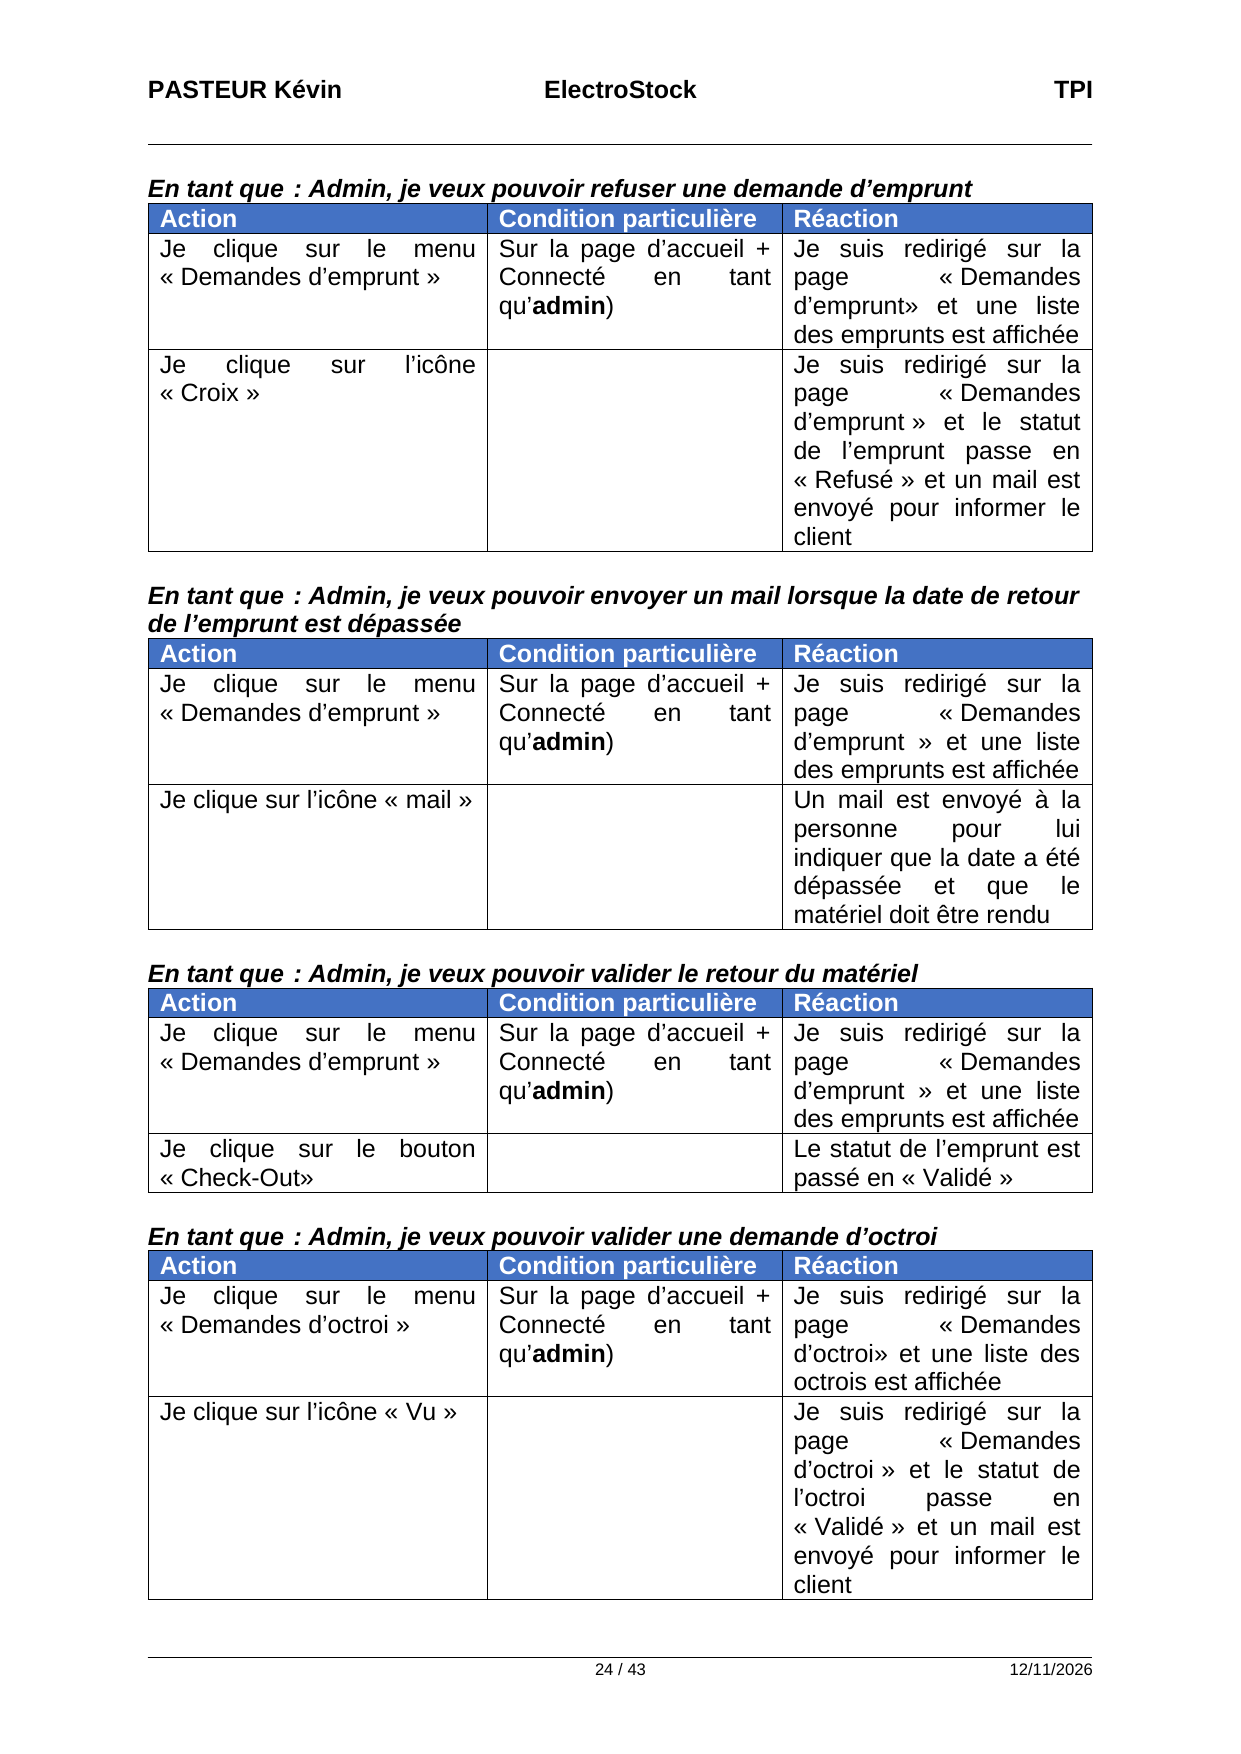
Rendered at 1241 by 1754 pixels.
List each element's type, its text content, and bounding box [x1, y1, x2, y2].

table_header Condition particulière [488, 639, 782, 668]
table_cell [488, 785, 782, 929]
table_cell Je suis redirigé sur la page « Demandes d’emprunt» et une liste des emprunts est affichée [783, 234, 1092, 349]
table_cell Je clique sur le menu « Demandes d’emprunt » [149, 1018, 487, 1133]
table_cell Sur la page d’accueil + Connecté en tant qu’admin) [488, 669, 782, 784]
table_cell Sur la page d’accueil + Connecté en tant qu’admin) [488, 234, 782, 349]
table_header Condition particulière [488, 989, 782, 1017]
table_header Réaction [783, 204, 1092, 233]
table_cell Je clique sur le menu « Demandes d’octroi » [149, 1281, 487, 1396]
table_header Action [149, 204, 487, 233]
text En tant que : Admin, je veux pouvoir refuser une demande d’emprunt [148, 174, 1092, 203]
table_cell Un mail est envoyé à la personne pour lui indiquer que la date a été dépassée et que le matériel doit être rendu [783, 785, 1092, 929]
table_cell Je clique sur le bouton « Check-Out» [149, 1134, 487, 1192]
table_cell Sur la page d’accueil + Connecté en tant qu’admin) [488, 1281, 782, 1396]
table_cell [488, 350, 782, 551]
table_header Action [149, 1251, 487, 1280]
table_cell Je clique sur l’icône « Croix » [149, 350, 487, 551]
table_header Condition particulière [488, 204, 782, 233]
table_header Réaction [783, 639, 1092, 668]
table_cell Je clique sur l’icône « mail » [149, 785, 487, 929]
table_header Réaction [783, 989, 1092, 1017]
table_cell Je suis redirigé sur la page « Demandes d’emprunt » et le statut de l’emprunt passe en « Refusé » et un mail est envoyé pour informer le client [783, 350, 1092, 551]
text En tant que : Admin, je veux pouvoir envoyer un mail lorsque la date de retour de l’emprunt est dépassée [148, 581, 1092, 638]
table_header Condition particulière [488, 1251, 782, 1280]
table_header Action [149, 989, 487, 1017]
table_cell [488, 1134, 782, 1192]
table_cell [488, 1397, 782, 1598]
table_header Réaction [783, 1251, 1092, 1280]
table_cell Je clique sur le menu « Demandes d’emprunt » [149, 669, 487, 784]
table_cell Je clique sur l’icône « Vu » [149, 1397, 487, 1598]
table_cell Je suis redirigé sur la page « Demandes d’octroi» et une liste des octrois est affichée [783, 1281, 1092, 1396]
table_cell Je suis redirigé sur la page « Demandes d’emprunt » et une liste des emprunts est affichée [783, 1018, 1092, 1133]
table_cell Sur la page d’accueil + Connecté en tant qu’admin) [488, 1018, 782, 1133]
table_cell Je suis redirigé sur la page « Demandes d’emprunt » et une liste des emprunts est affichée [783, 669, 1092, 784]
table_header Action [149, 639, 487, 668]
text En tant que : Admin, je veux pouvoir valider le retour du matériel [148, 959, 1092, 987]
text En tant que : Admin, je veux pouvoir valider une demande d’octroi [148, 1222, 1092, 1250]
table_cell Je clique sur le menu « Demandes d’emprunt » [149, 234, 487, 349]
table_cell Le statut de l’emprunt est passé en « Validé » [783, 1134, 1092, 1192]
table_cell Je suis redirigé sur la page « Demandes d’octroi » et le statut de l’octroi passe en « Validé » et un mail est envoyé pour informer le client [783, 1397, 1092, 1598]
